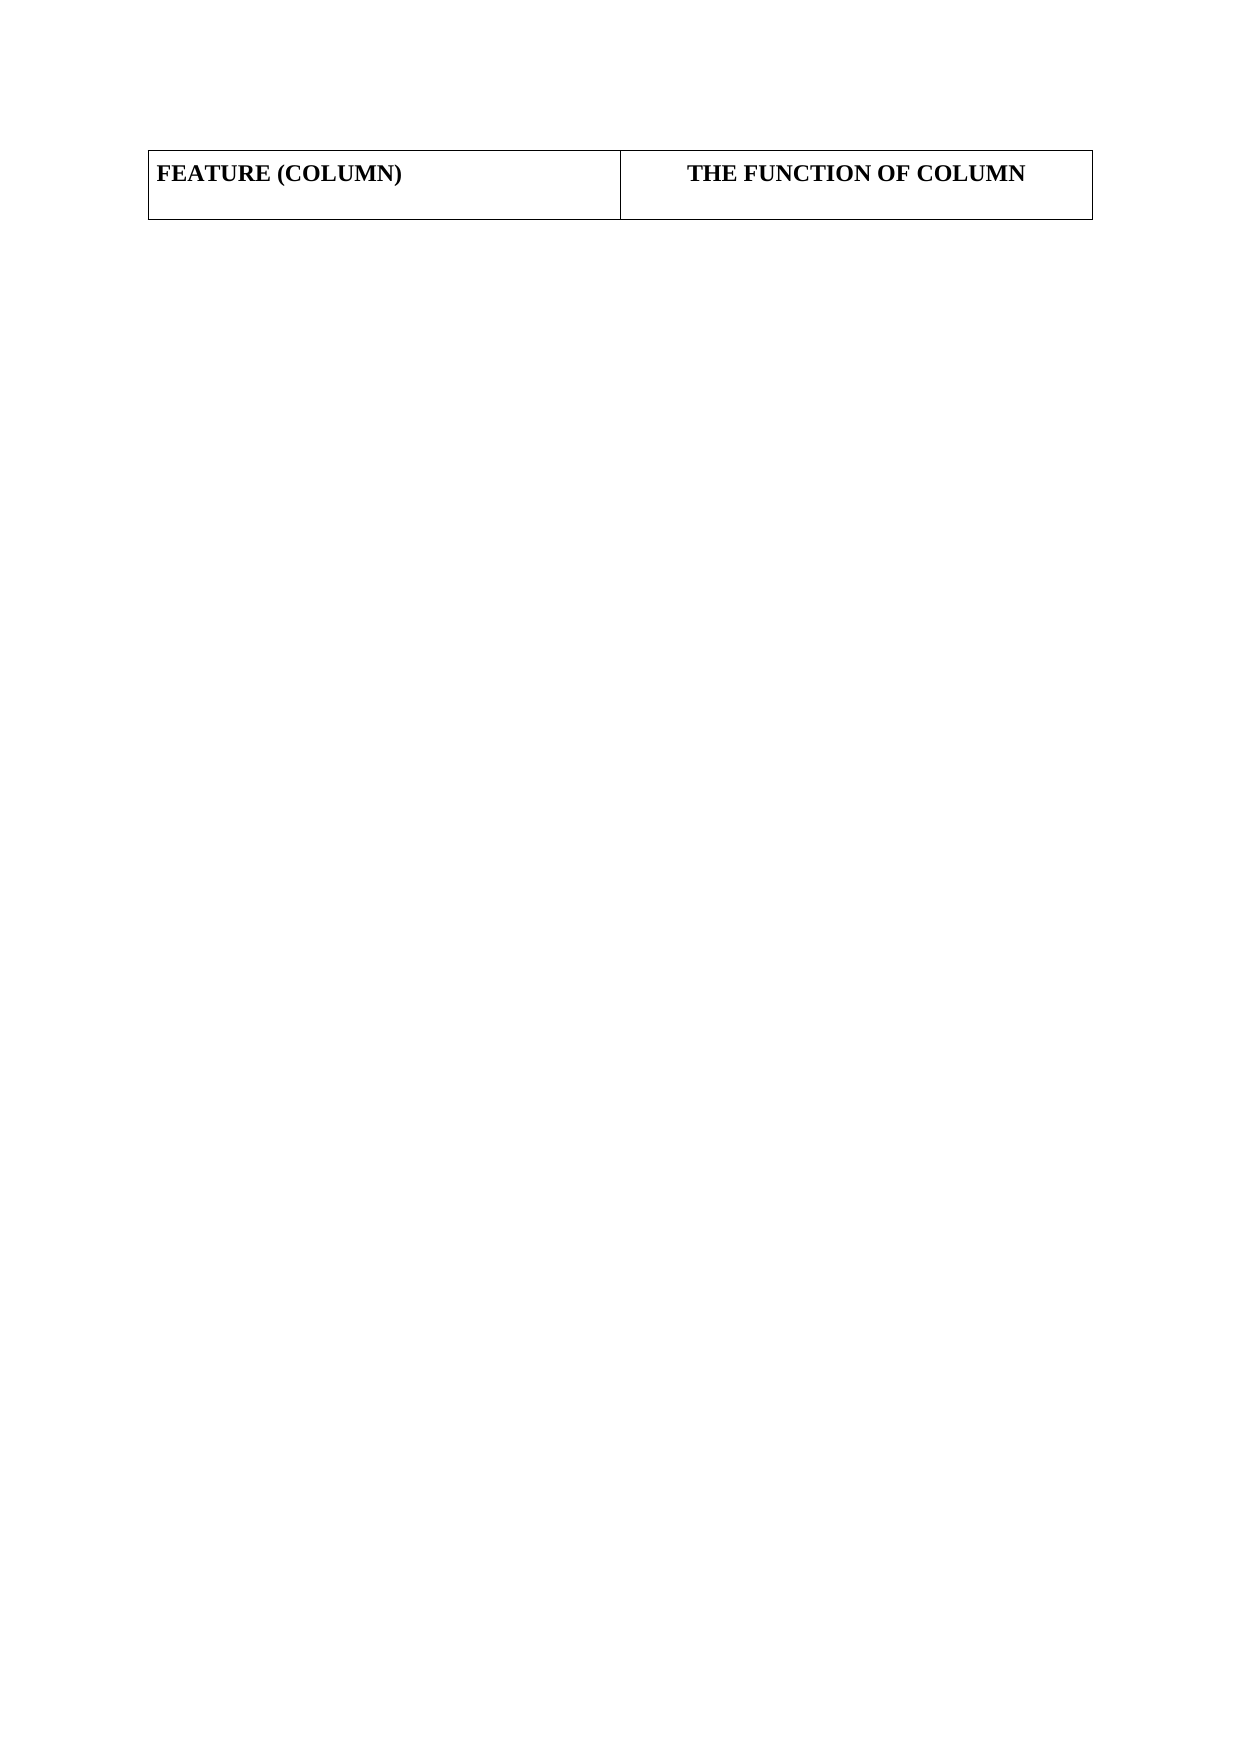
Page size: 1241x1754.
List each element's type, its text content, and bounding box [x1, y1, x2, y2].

table_header THE FUNCTION OF COLUMN [621, 151, 1092, 218]
table_header FEATURE (COLUMN) [149, 151, 620, 218]
